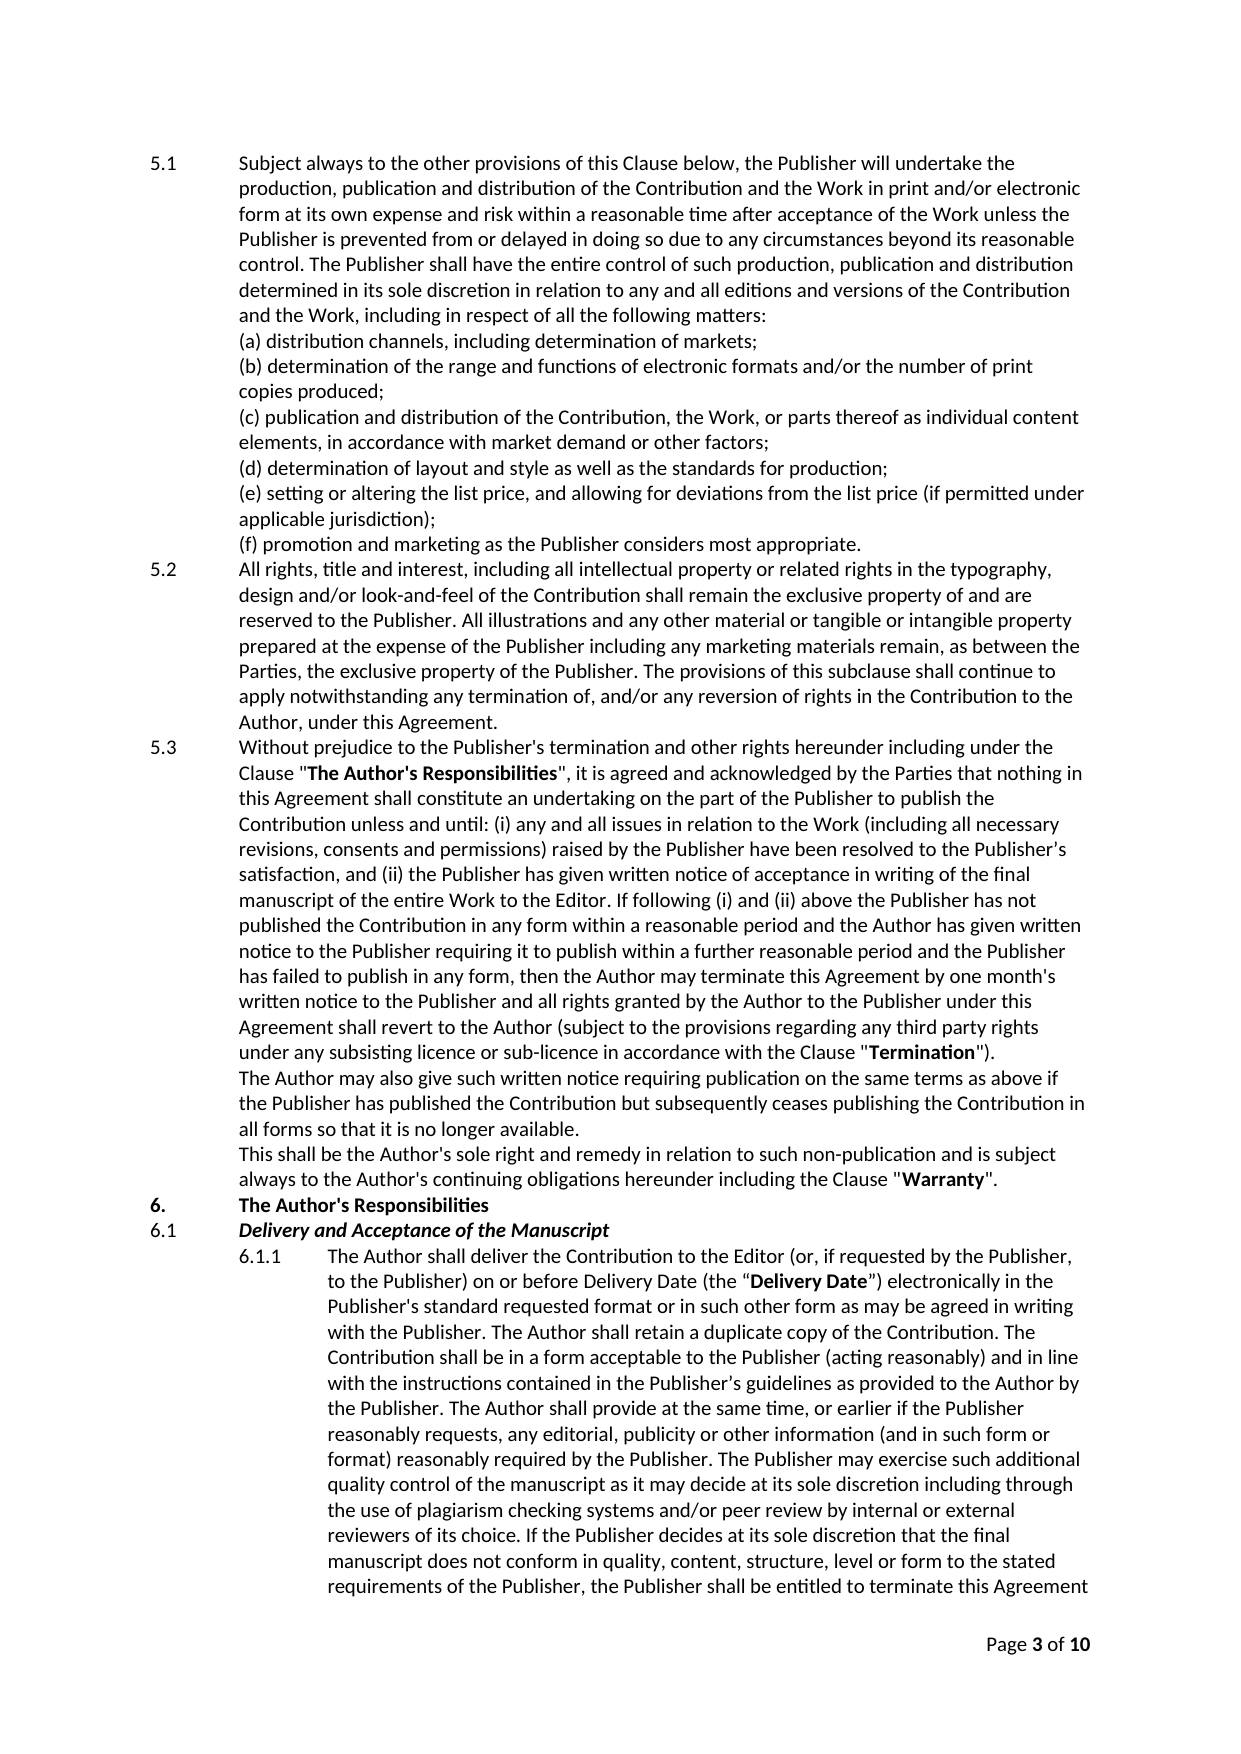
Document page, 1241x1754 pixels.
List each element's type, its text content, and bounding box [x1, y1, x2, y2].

list All rights, title and interest, including all intellectual property or related rights in the typography, design and/or look-and-feel of the Contribution shall remain the exclusive property of and are reserved to the Publisher. All illustrations and any other material or tangible or intangible property prepared at the expense of the Publisher including any marketing materials remain, as between the Parties, the exclusive property of the Publisher. The provisions of this subclause shall continue to apply notwithstanding any termination of, and/or any reversion of rights in the Contribution to the Author, under this Agreement. [150, 557, 1090, 734]
list The Author's Responsibilities [150, 1192, 1090, 1217]
list Subject always to the other provisions of this Clause below, the Publisher will undertake the production, publication and distribution of the Contribution and the Work in print and/or electronic form at its own expense and risk within a reasonable time after acceptance of the Work unless the Publisher is prevented from or delayed in doing so due to any circumstances beyond its reasonable control. The Publisher shall have the entire control of such production, publication and distribution determined in its sole discretion in relation to any and all editions and versions of the Contribution and the Work, including in respect of all the following matters: (a) distribution channels, including determination of markets; (b) determination of the range and functions of electronic formats and/or the number of print copies produced; (c) publication and distribution of the Contribution, the Work, or parts thereof as individual content elements, in accordance with market demand or other factors; (d) determination of layout and style as well as the standards for production; (e) setting or altering the list price, and allowing for deviations from the list price (if permitted under applicable jurisdiction); (f) promotion and marketing as the Publisher considers most appropriate. [150, 150, 1090, 557]
list Without prejudice to the Publisher's termination and other rights hereunder including under the Clause "The Author's Responsibilities", it is agreed and acknowledged by the Parties that nothing in this Agreement shall constitute an undertaking on the part of the Publisher to publish the Contribution unless and until: (i) any and all issues in relation to the Work (including all necessary revisions, consents and permissions) raised by the Publisher have been resolved to the Publisher’s satisfaction, and (ii) the Publisher has given written notice of acceptance in writing of the final manuscript of the entire Work to the Editor. If following (i) and (ii) above the Publisher has not published the Contribution in any form within a reasonable period and the Author has given written notice to the Publisher requiring it to publish within a further reasonable period and the Publisher has failed to publish in any form, then the Author may terminate this Agreement by one month's written notice to the Publisher and all rights granted by the Author to the Publisher under this Agreement shall revert to the Author (subject to the provisions regarding any third party rights under any subsisting licence or sub-licence in accordance with the Clause "Termination"). The Author may also give such written notice requiring publication on the same terms as above if the Publisher has published the Contribution but subsequently ceases publishing the Contribution in all forms so that it is no longer available. This shall be the Author's sole right and remedy in relation to such non-publication and is subject always to the Author's continuing obligations hereunder including the Clause "Warranty". [150, 734, 1090, 1192]
list Delivery and Acceptance of the Manuscript [150, 1217, 1090, 1243]
